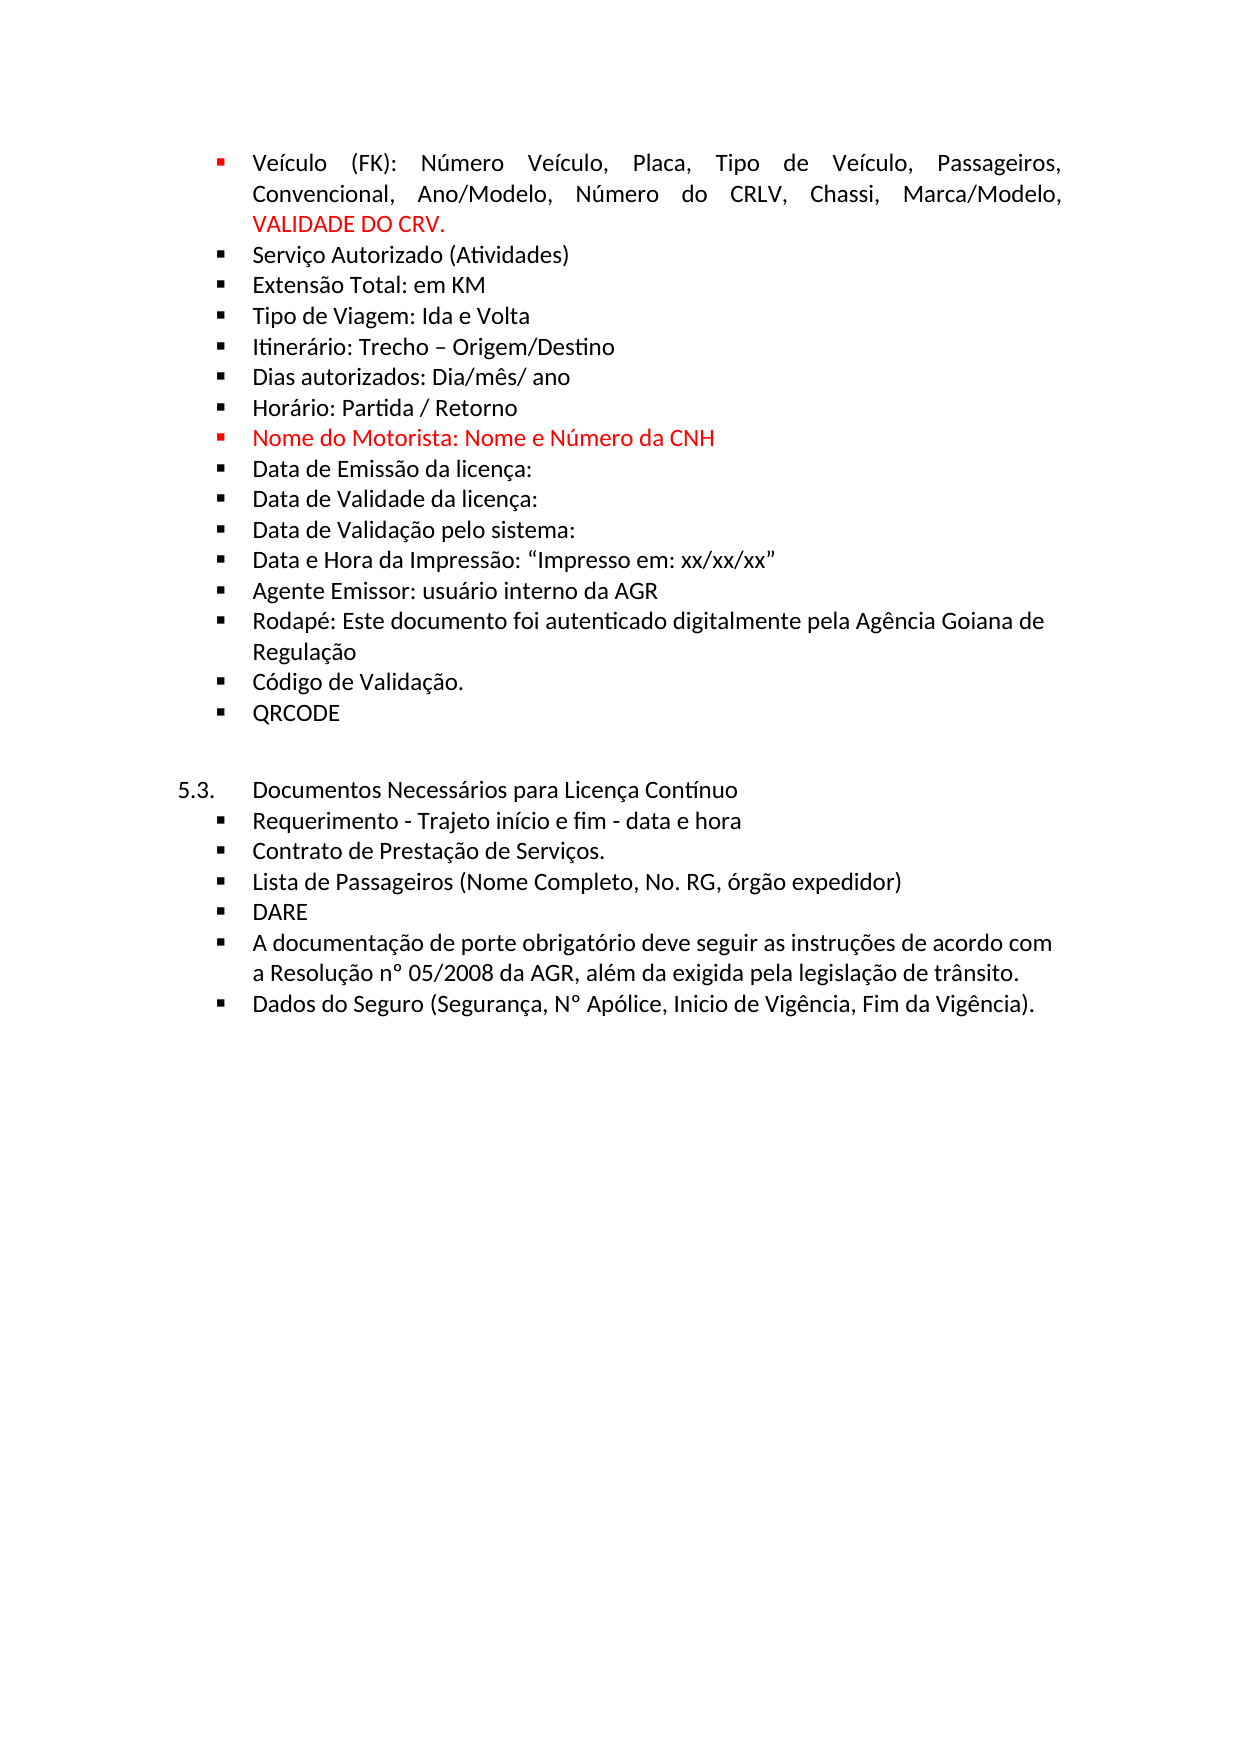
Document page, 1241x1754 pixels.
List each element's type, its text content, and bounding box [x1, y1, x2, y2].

list Extensão Total: em KM [215, 270, 1063, 300]
list Documentos Necessários para Licença Contínuo [177, 774, 1063, 805]
list Rodapé: Este documento foi autenticado digitalmente pela Agência Goiana de Regulação [215, 605, 1063, 666]
list Requerimento - Trajeto início e fim - data e hora [215, 805, 1063, 835]
list Data e Hora da Impressão: “Impresso em: xx/xx/xx” [215, 544, 1063, 575]
list Lista de Passageiros (Nome Completo, No. RG, órgão expedidor) [215, 866, 1063, 896]
list QRCODE [215, 697, 1063, 727]
list Itinerário: Trecho – Origem/Destino [215, 331, 1063, 361]
list Serviço Autorizado (Atividades) [215, 239, 1063, 270]
list Data de Validação pelo sistema: [215, 514, 1063, 544]
list Data de Validade da licença: [215, 483, 1063, 514]
list Data de Emissão da licença: [215, 453, 1063, 483]
list DARE [215, 896, 1063, 927]
list Contrato de Prestação de Serviços. [215, 835, 1063, 866]
list Dias autorizados: Dia/mês/ ano [215, 361, 1063, 392]
list Dados do Seguro (Segurança, Nº Apólice, Inicio de Vigência, Fim da Vigência). [215, 988, 1063, 1018]
list Tipo de Viagem: Ida e Volta [215, 300, 1063, 331]
list A documentação de porte obrigatório deve seguir as instruções de acordo com a Resolução nº 05/2008 da AGR, além da exigida pela legislação de trânsito. [215, 927, 1063, 988]
list Código de Validação. [215, 666, 1063, 697]
list Horário: Partida / Retorno [215, 392, 1063, 422]
list Nome do Motorista: Nome e Número da CNH [215, 422, 1063, 453]
list Agente Emissor: usuário interno da AGR [215, 575, 1063, 605]
list Veículo (FK): Número Veículo, Placa, Tipo de Veículo, Passageiros, Convencional, Ano/Modelo, Número do CRLV, Chassi, Marca/Modelo, VALIDADE DO CRV. [215, 148, 1063, 239]
